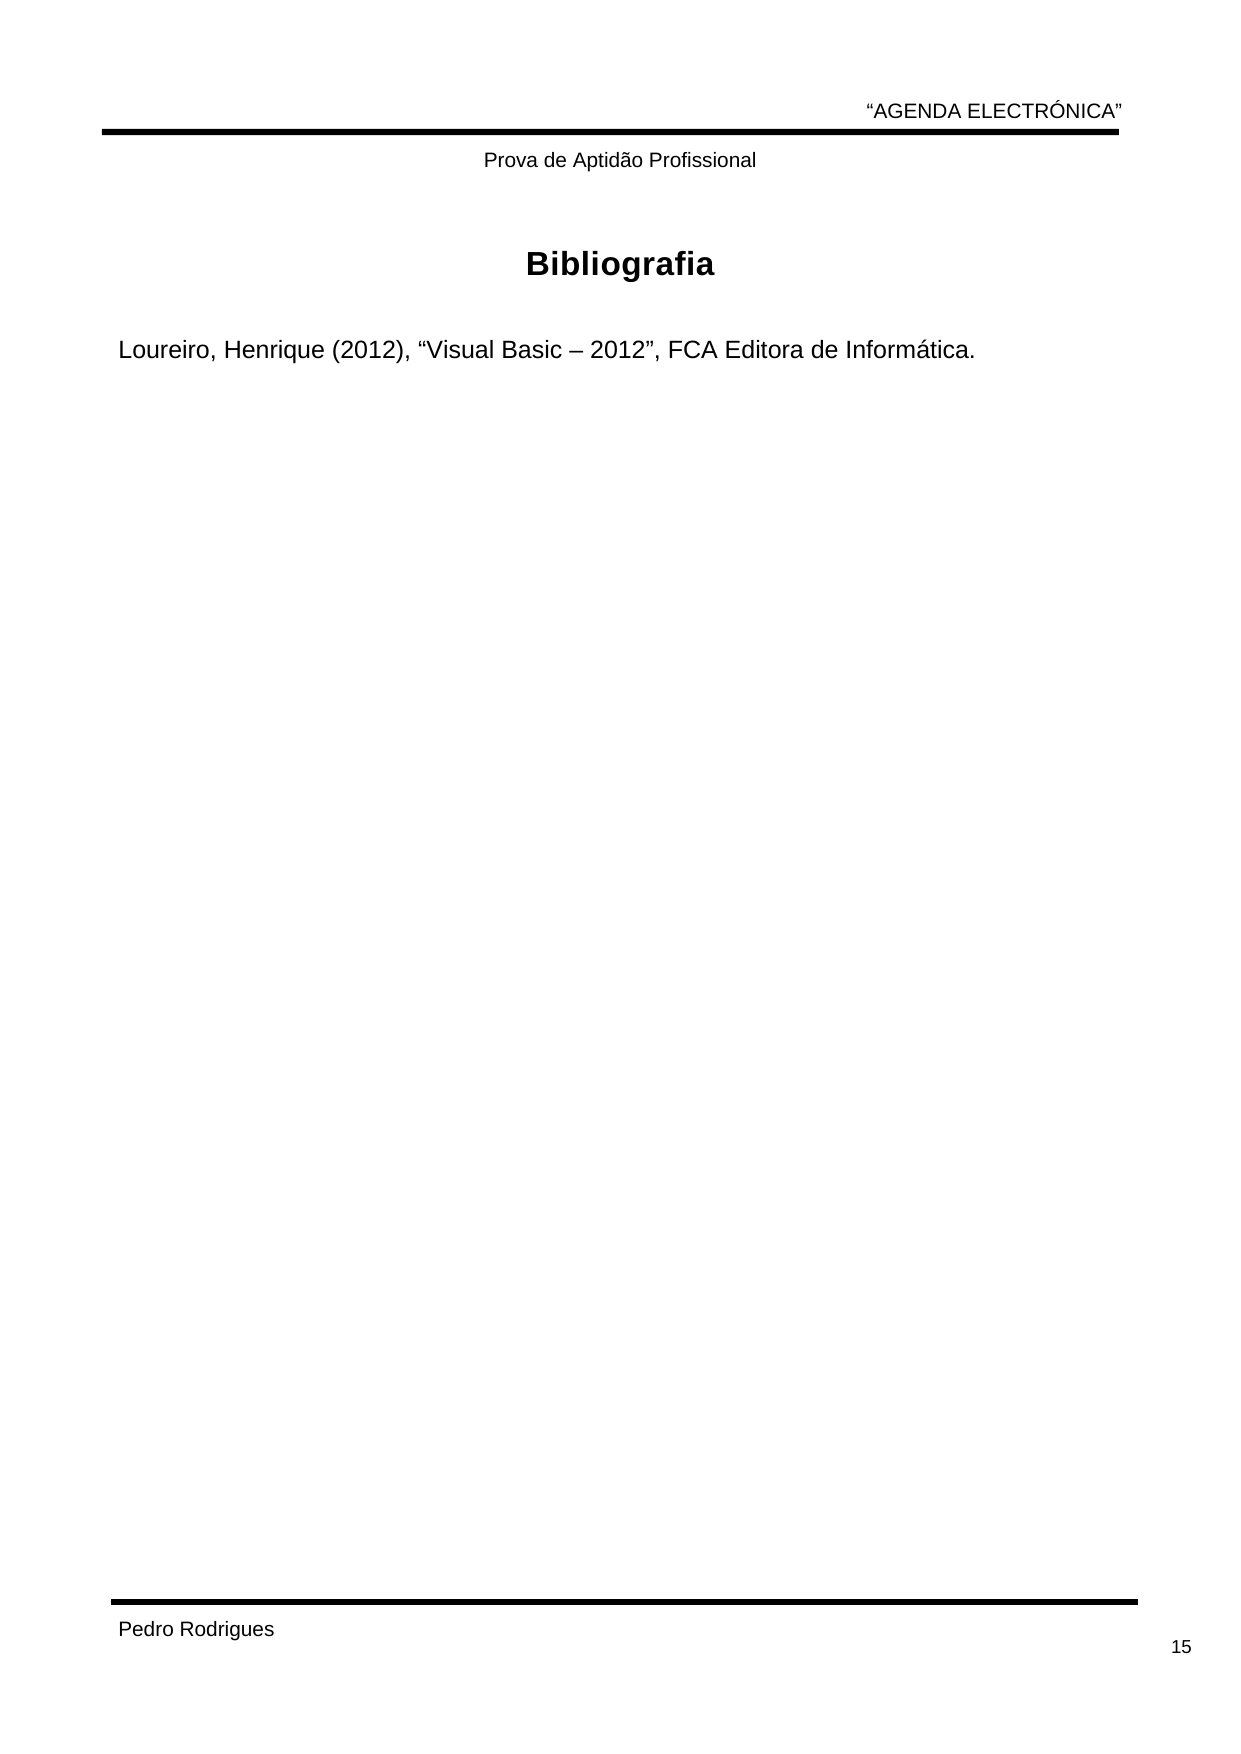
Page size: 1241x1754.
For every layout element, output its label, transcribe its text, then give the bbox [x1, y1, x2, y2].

title Bibliografia [118, 244, 1122, 283]
text Loureiro, Henrique (2012), “Visual Basic – 2012”, FCA Editora de Informática. [118, 335, 1122, 364]
